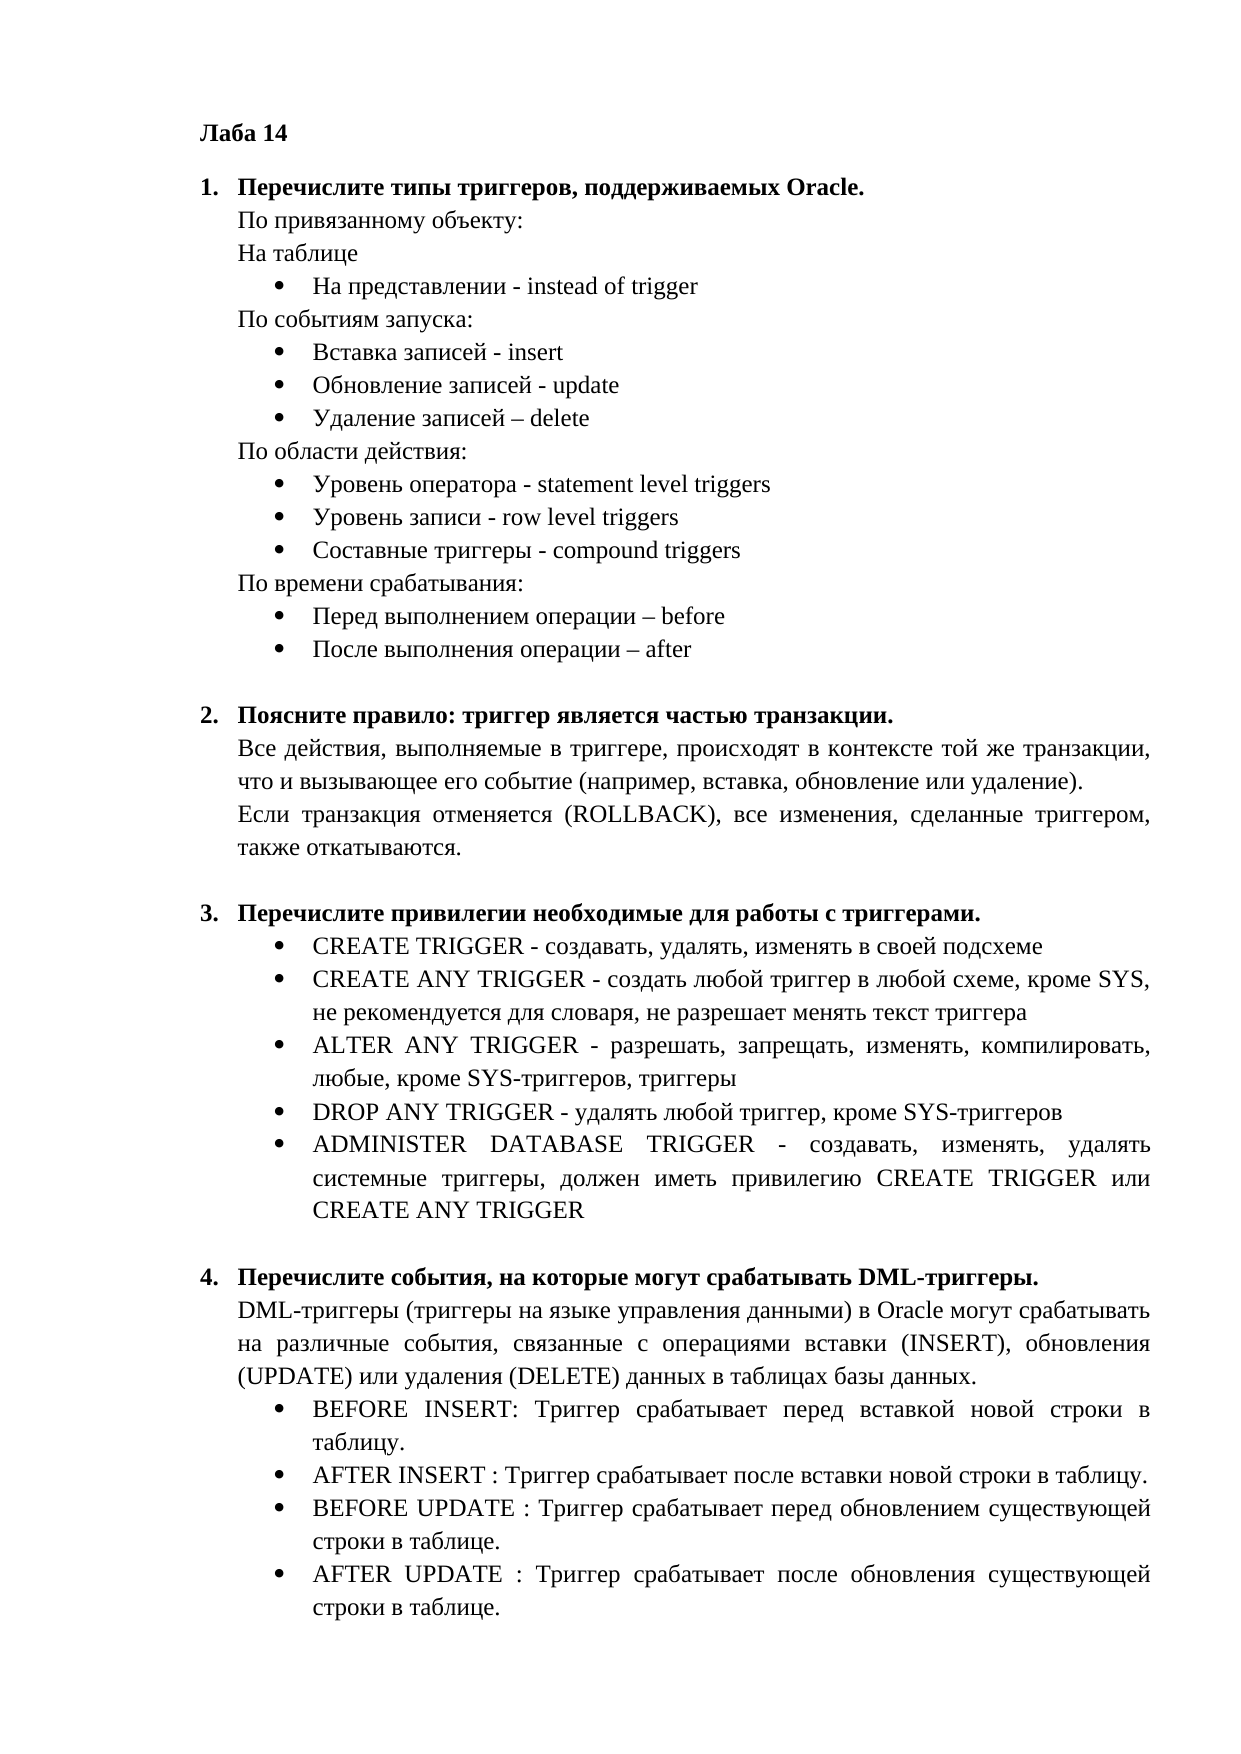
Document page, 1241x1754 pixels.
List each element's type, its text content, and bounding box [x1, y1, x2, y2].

list На таблице [237, 238, 1152, 267]
list По привязанному объекту: [237, 205, 1152, 234]
list ADMINISTER DATABASE TRIGGER - создавать, изменять, удалять системные триггеры, должен иметь привилегию CREATE TRIGGER или CREATE ANY TRIGGER [275, 1129, 1152, 1224]
list По области действия: [237, 436, 1152, 465]
text Лаба 14 [200, 118, 1152, 147]
list Перечислите типы триггеров, поддерживаемых Oracle. [200, 172, 1152, 201]
list На представлении - instead of trigger [275, 271, 1152, 300]
list Перечислите события, на которые могут срабатывать DML-триггеры. [200, 1262, 1152, 1290]
list DML-триггеры (триггеры на языке управления данными) в Oracle могут срабатывать на различные события, связанные с операциями вставки (INSERT), обновления (UPDATE) или удаления (DELETE) данных в таблицах базы данных. [237, 1295, 1152, 1389]
list Перед выполнением операции – before [275, 601, 1152, 630]
list AFTER INSERT : Триггер срабатывает после вставки новой строки в таблицу. [275, 1460, 1152, 1488]
list Перечислите привилегии необходимые для работы с триггерами. [200, 898, 1152, 927]
list По событиям запуска: [237, 304, 1152, 333]
list BEFORE INSERT: Триггер срабатывает перед вставкой новой строки в таблицу. [275, 1394, 1152, 1456]
list Обновление записей - update [275, 370, 1152, 399]
list Все действия, выполняемые в триггере, происходят в контексте той же транзакции, что и вызывающее его событие (например, вставка, обновление или удаление). [237, 733, 1152, 795]
list Уровень оператора - statement level triggers [275, 469, 1152, 498]
list DROP ANY TRIGGER - удалять любой триггер, кроме SYS-триггеров [275, 1097, 1152, 1125]
list Удаление записей – delete [275, 403, 1152, 432]
list По времени срабатывания: [237, 568, 1152, 597]
list ALTER ANY TRIGGER - разрешать, запрещать, изменять, компилировать, любые, кроме SYS-триггеров, триггеры [275, 1031, 1152, 1092]
list После выполнения операции – after [275, 634, 1152, 663]
list AFTER UPDATE : Триггер срабатывает после обновления существующей строки в таблице. [275, 1559, 1152, 1621]
list Поясните правило: триггер является частью транзакции. [200, 700, 1152, 729]
list CREATE TRIGGER - создавать, удалять, изменять в своей подсхеме [275, 931, 1152, 960]
list CREATE ANY TRIGGER - создать любой триггер в любой схеме, кроме SYS, не рекомендуется для словаря, не разрешает менять текст триггера [275, 964, 1152, 1026]
list Если транзакция отменяется (ROLLBACK), все изменения, сделанные триггером, также откатываются. [237, 799, 1152, 861]
list Уровень записи - row level triggers [275, 502, 1152, 531]
list BEFORE UPDATE : Триггер срабатывает перед обновлением существующей строки в таблице. [275, 1493, 1152, 1554]
list Составные триггеры - compound triggers [275, 535, 1152, 564]
list Вставка записей - insert [275, 337, 1152, 366]
